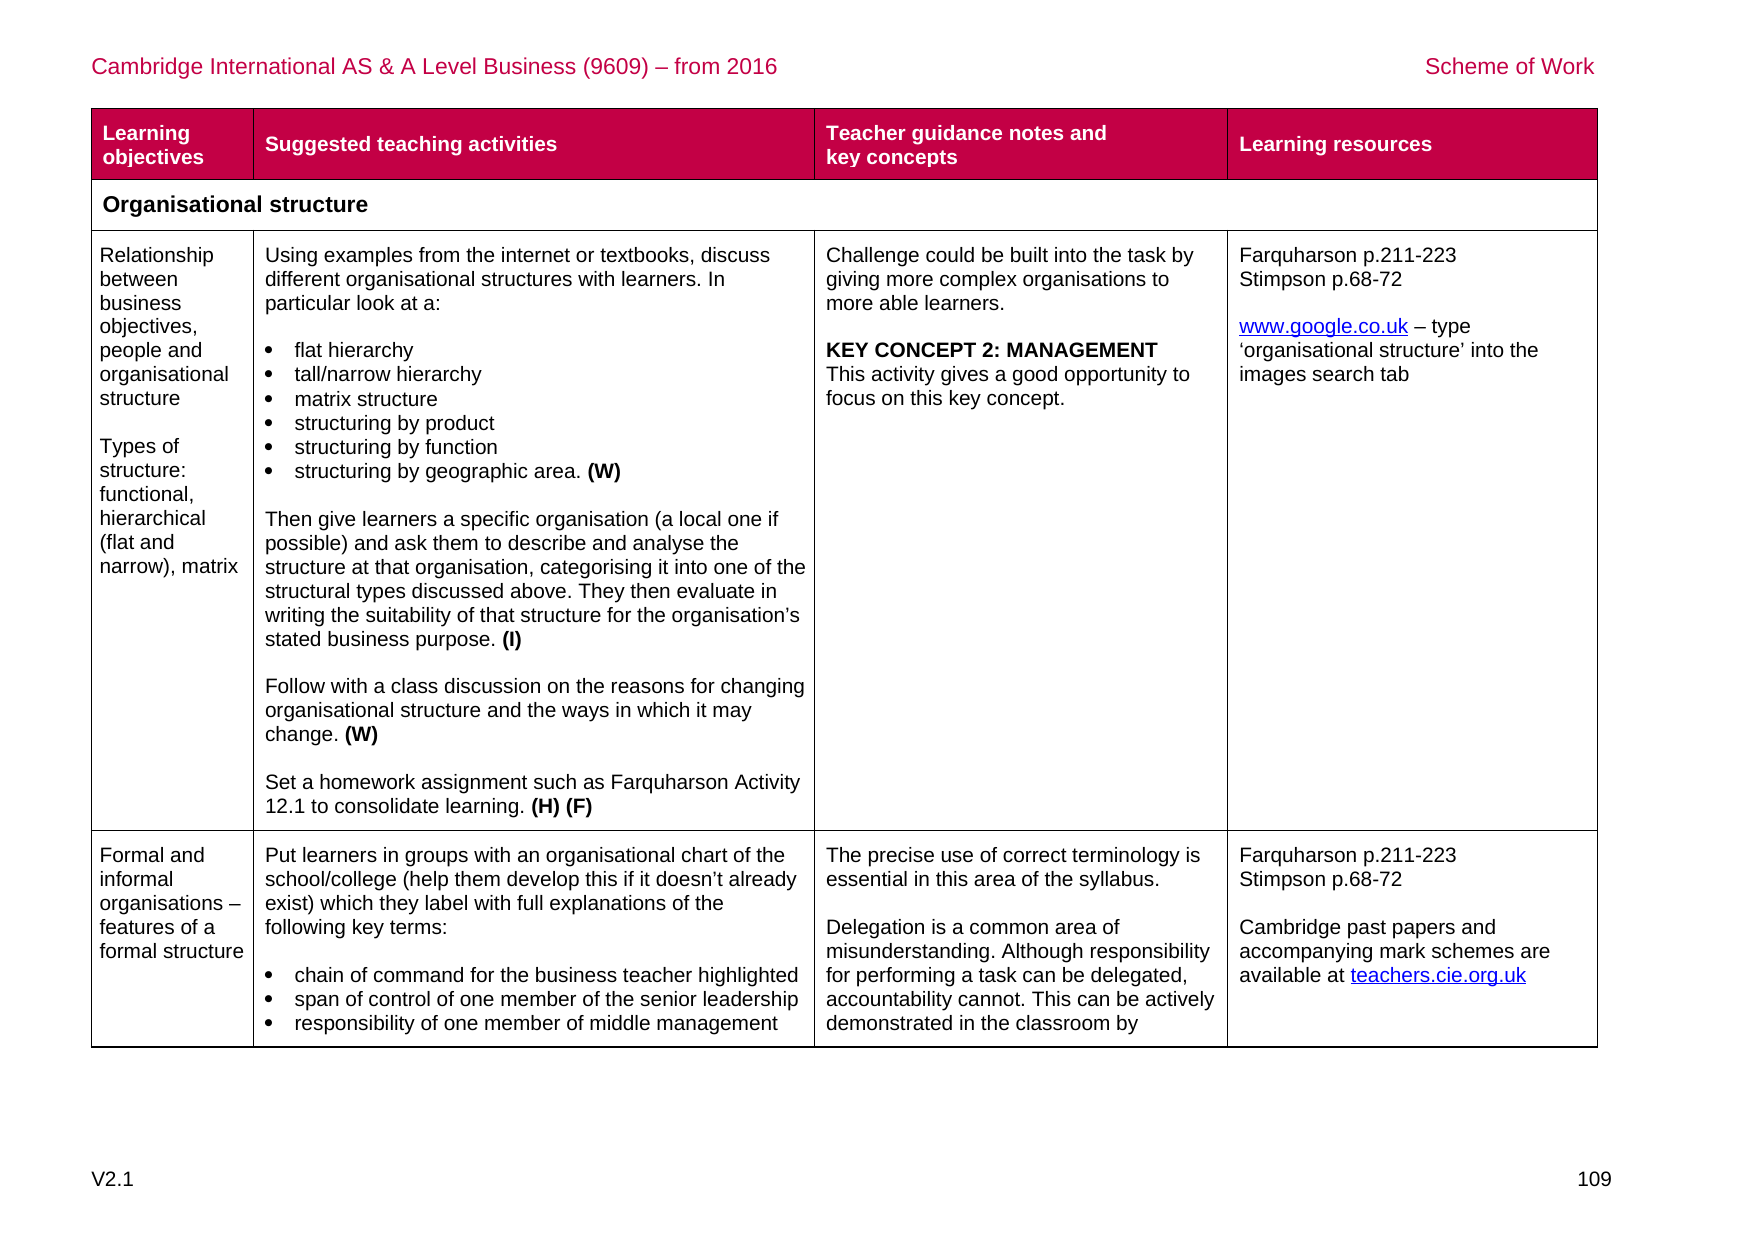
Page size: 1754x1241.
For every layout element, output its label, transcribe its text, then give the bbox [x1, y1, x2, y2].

table_header Learning resources [1228, 109, 1597, 179]
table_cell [254, 831, 814, 1046]
table_cell Organisational structure [92, 180, 1597, 229]
table_cell Using examples from the internet or textbooks, discuss different organisational structures with learners. In particular look at a: flat hierarchy tall/narrow hierarchy matrix structure structuring by product structuring by function structuring by geographic area. (W) Then give learners a specific organisation (a local one if possible) and ask them to describe and analyse the structure at that organisation, categorising it into one of the structural types discussed above. They then evaluate in writing the suitability of that structure for the organisation’s stated business purpose. (I) Follow with a class discussion on the reasons for changing organisational structure and the ways in which it may change. (W) Set a homework assignment such as Farquharson Activity 12.1 to consolidate learning. (H) (F) [254, 231, 814, 830]
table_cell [815, 831, 1227, 1046]
table_header Suggested teaching activities [254, 109, 814, 179]
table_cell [1228, 831, 1597, 1046]
table_header Learning objectives [92, 109, 253, 179]
table_cell Challenge could be built into the task by giving more complex organisations to more able learners. KEY CONCEPT 2: MANAGEMENT This activity gives a good opportunity to focus on this key concept. [815, 231, 1227, 830]
table_cell Relationship between business objectives, people and organisational structure Types of structure: functional, hierarchical (flat and narrow), matrix [92, 231, 253, 830]
table_header Teacher guidance notes and key concepts [815, 109, 1227, 179]
table_cell Farquharson p.211-223 Stimpson p.68-72 www.google.co.uk – type ‘organisational structure’ into the images search tab [1228, 231, 1597, 830]
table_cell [92, 831, 253, 1046]
